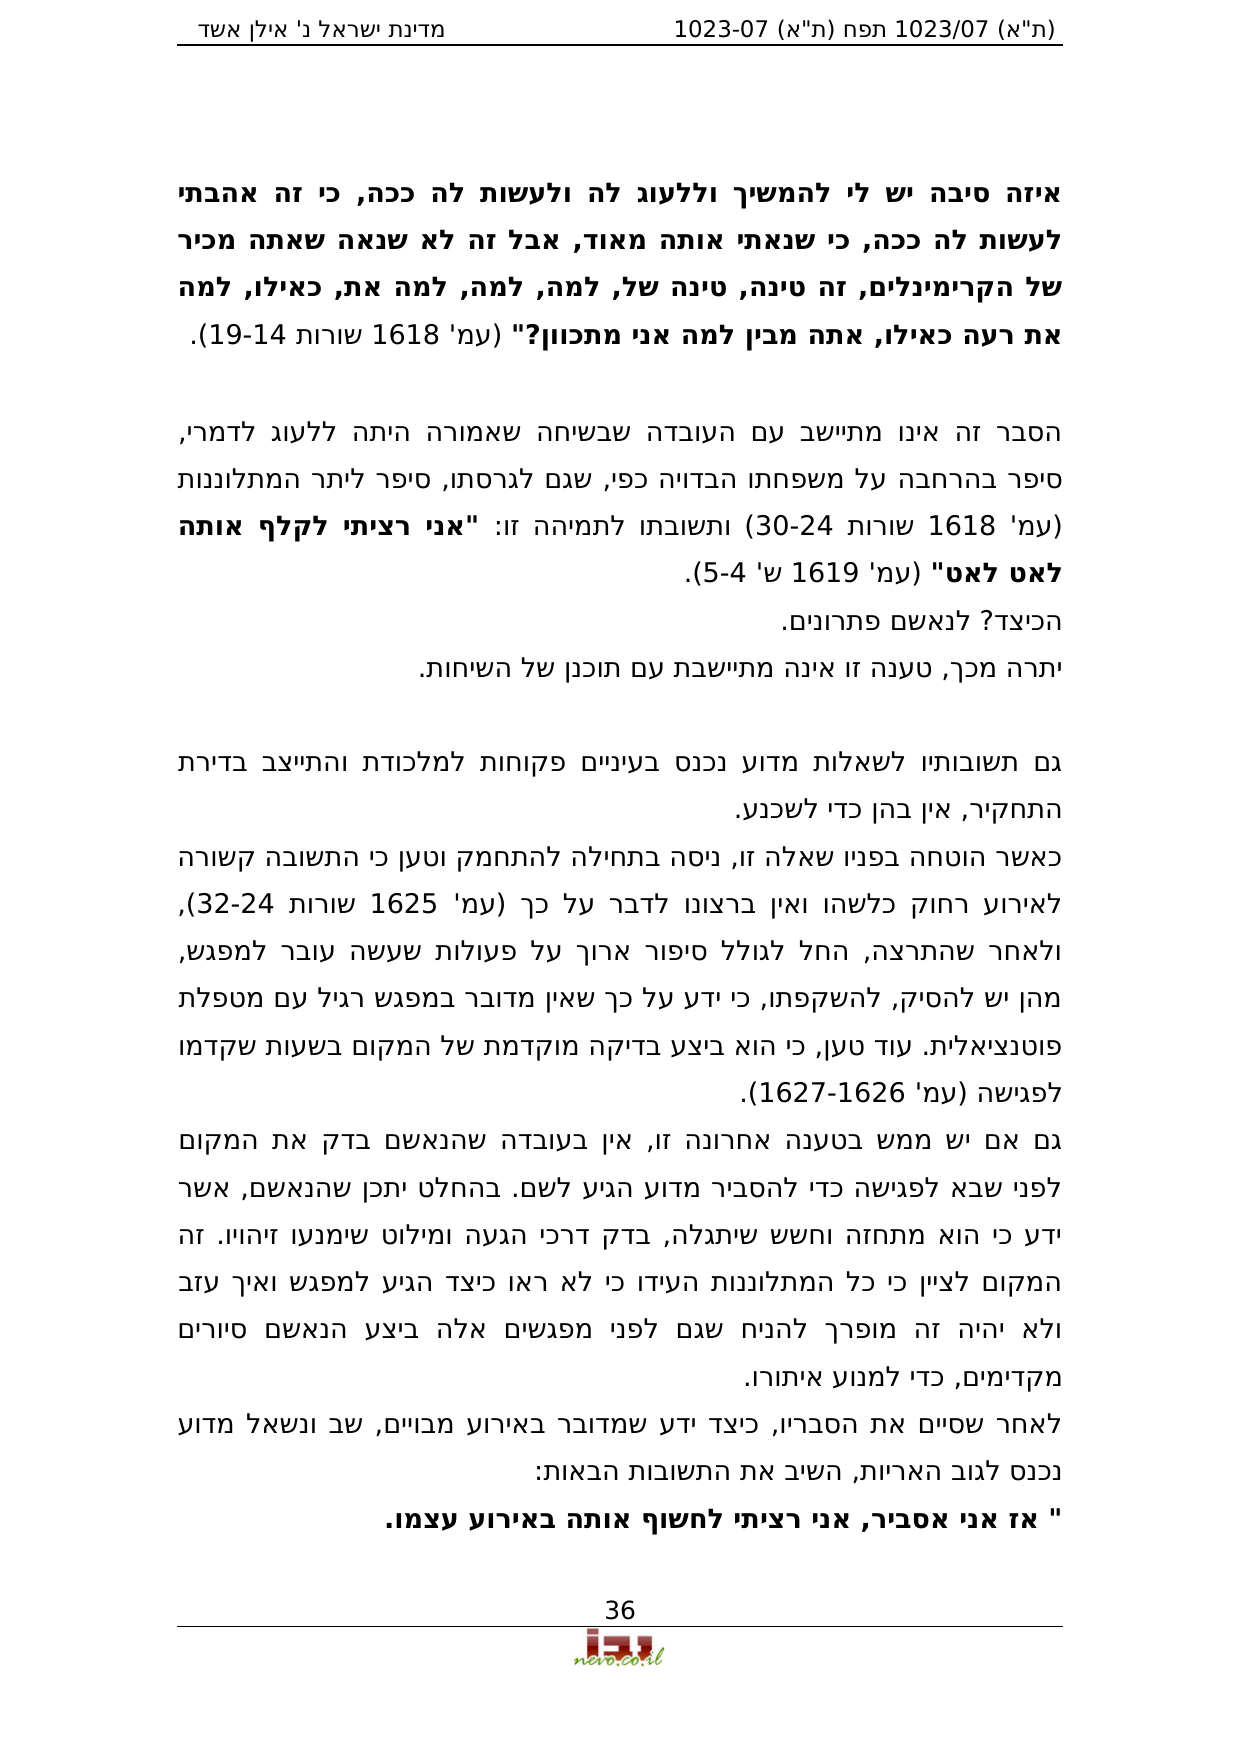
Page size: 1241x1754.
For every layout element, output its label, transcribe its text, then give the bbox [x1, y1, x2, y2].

text לאחר שסיים את הסבריו, כיצד ידע שמדובר באירוע מבויים, שב ונשאל מדוע נכנס לגוב האריות, השיב את התשובות הבאות: [177, 1408, 1063, 1487]
text הסבר זה אינו מתיישב עם העובדה שבשיחה שאמורה היתה ללעוג לדמרי, סיפר בהרחבה על משפחתו הבדויה כפי, שגם לגרסתו, סיפר ליתר המתלוננות (עמ' 1618 שורות 30-24) ותשובתו לתמיהה זו: "אני רציתי לקלף אותה לאט לאט" (עמ' 1619 ש' 5-4). [177, 416, 1063, 589]
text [177, 177, 1063, 351]
text כאשר הוטחה בפניו שאלה זו, ניסה בתחילה להתחמק וטען כי התשובה קשורה לאירוע רחוק כלשהו ואין ברצונו לדבר על כך (עמ' 1625 שורות 32-24), ולאחר שהתרצה, החל לגולל סיפור ארוך על פעולות שעשה עובר למפגש, מהן יש להסיק, להשקפתו, כי ידע על כך שאין מדובר במפגש רגיל עם מטפלת פוטנציאלית. עוד טען, כי הוא ביצע בדיקה מוקדמת של המקום בשעות שקדמו לפגישה (עמ' 1627-1626). [177, 841, 1063, 1109]
text גם אם יש ממש בטענה אחרונה זו, אין בעובדה שהנאשם בדק את המקום לפני שבא לפגישה כדי להסביר מדוע הגיע לשם. בהחלט יתכן שהנאשם, אשר ידע כי הוא מתחזה וחשש שיתגלה, בדק דרכי הגעה ומילוט שימנעו זיהויו. זה המקום לציין כי כל המתלוננות העידו כי לא ראו כיצד הגיע למפגש ואיך עזב ולא יהיה זה מופרך להניח שגם לפני מפגשים אלה ביצע הנאשם סיורים מקדימים, כדי למנוע איתורו. [177, 1124, 1063, 1393]
text הכיצד? לנאשם פתרונים. [177, 605, 1063, 637]
text גם תשובותיו לשאלות מדוע נכנס בעיניים פקוחות למלכודת והתייצב בדירת התחקיר, אין בהן כדי לשכנע. [177, 746, 1063, 825]
picture [574, 1628, 666, 1667]
text יתרה מכך, טענה זו אינה מתיישבת עם תוכנן של השיחות. [177, 652, 1063, 684]
text " אז אני אסביר, אני רציתי לחשוף אותה באירוע עצמו. [177, 1503, 1063, 1534]
